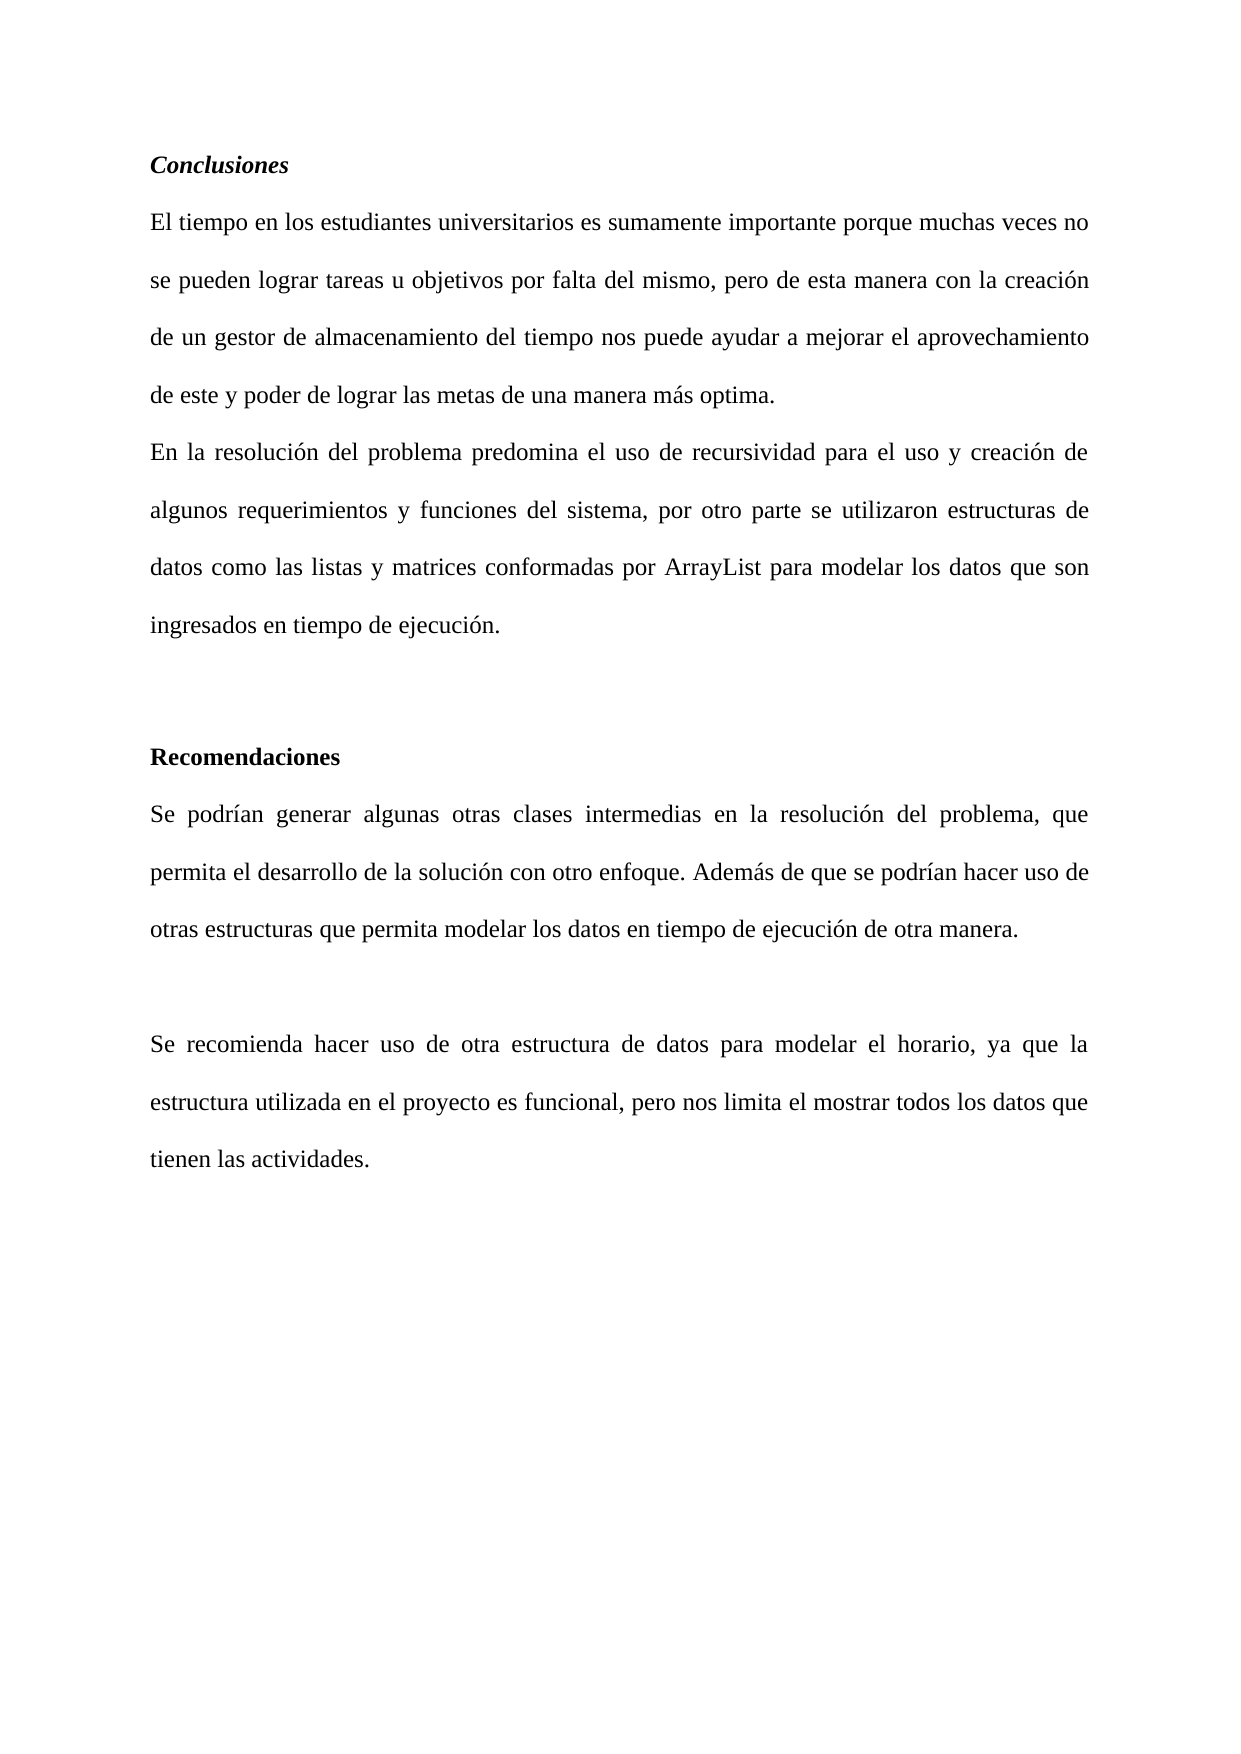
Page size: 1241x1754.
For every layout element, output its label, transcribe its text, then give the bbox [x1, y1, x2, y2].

text El tiempo en los estudiantes universitarios es sumamente importante porque muchas veces no se pueden lograr tareas u objetivos por falta del mismo, pero de esta manera con la creación de un gestor de almacenamiento del tiempo nos puede ayudar a mejorar el aprovechamiento de este y poder de lograr las metas de una manera más optima. [150, 207, 1090, 409]
text Recomendaciones [150, 742, 1090, 770]
text Se recomienda hacer uso de otra estructura de datos para modelar el horario, ya que la estructura utilizada en el proyecto es funcional, pero nos limita el mostrar todos los datos que tienen las actividades. [150, 1029, 1090, 1173]
text Se podrían generar algunas otras clases intermedias en la resolución del problema, que permita el desarrollo de la solución con otro enfoque. Además de que se podrían hacer uso de otras estructuras que permita modelar los datos en tiempo de ejecución de otra manera. [150, 799, 1090, 943]
text Conclusiones [150, 150, 1090, 179]
text En la resolución del problema predomina el uso de recursividad para el uso y creación de algunos requerimientos y funciones del sistema, por otro parte se utilizaron estructuras de datos como las listas y matrices conformadas por ArrayList para modelar los datos que son ingresados en tiempo de ejecución. [150, 437, 1090, 639]
